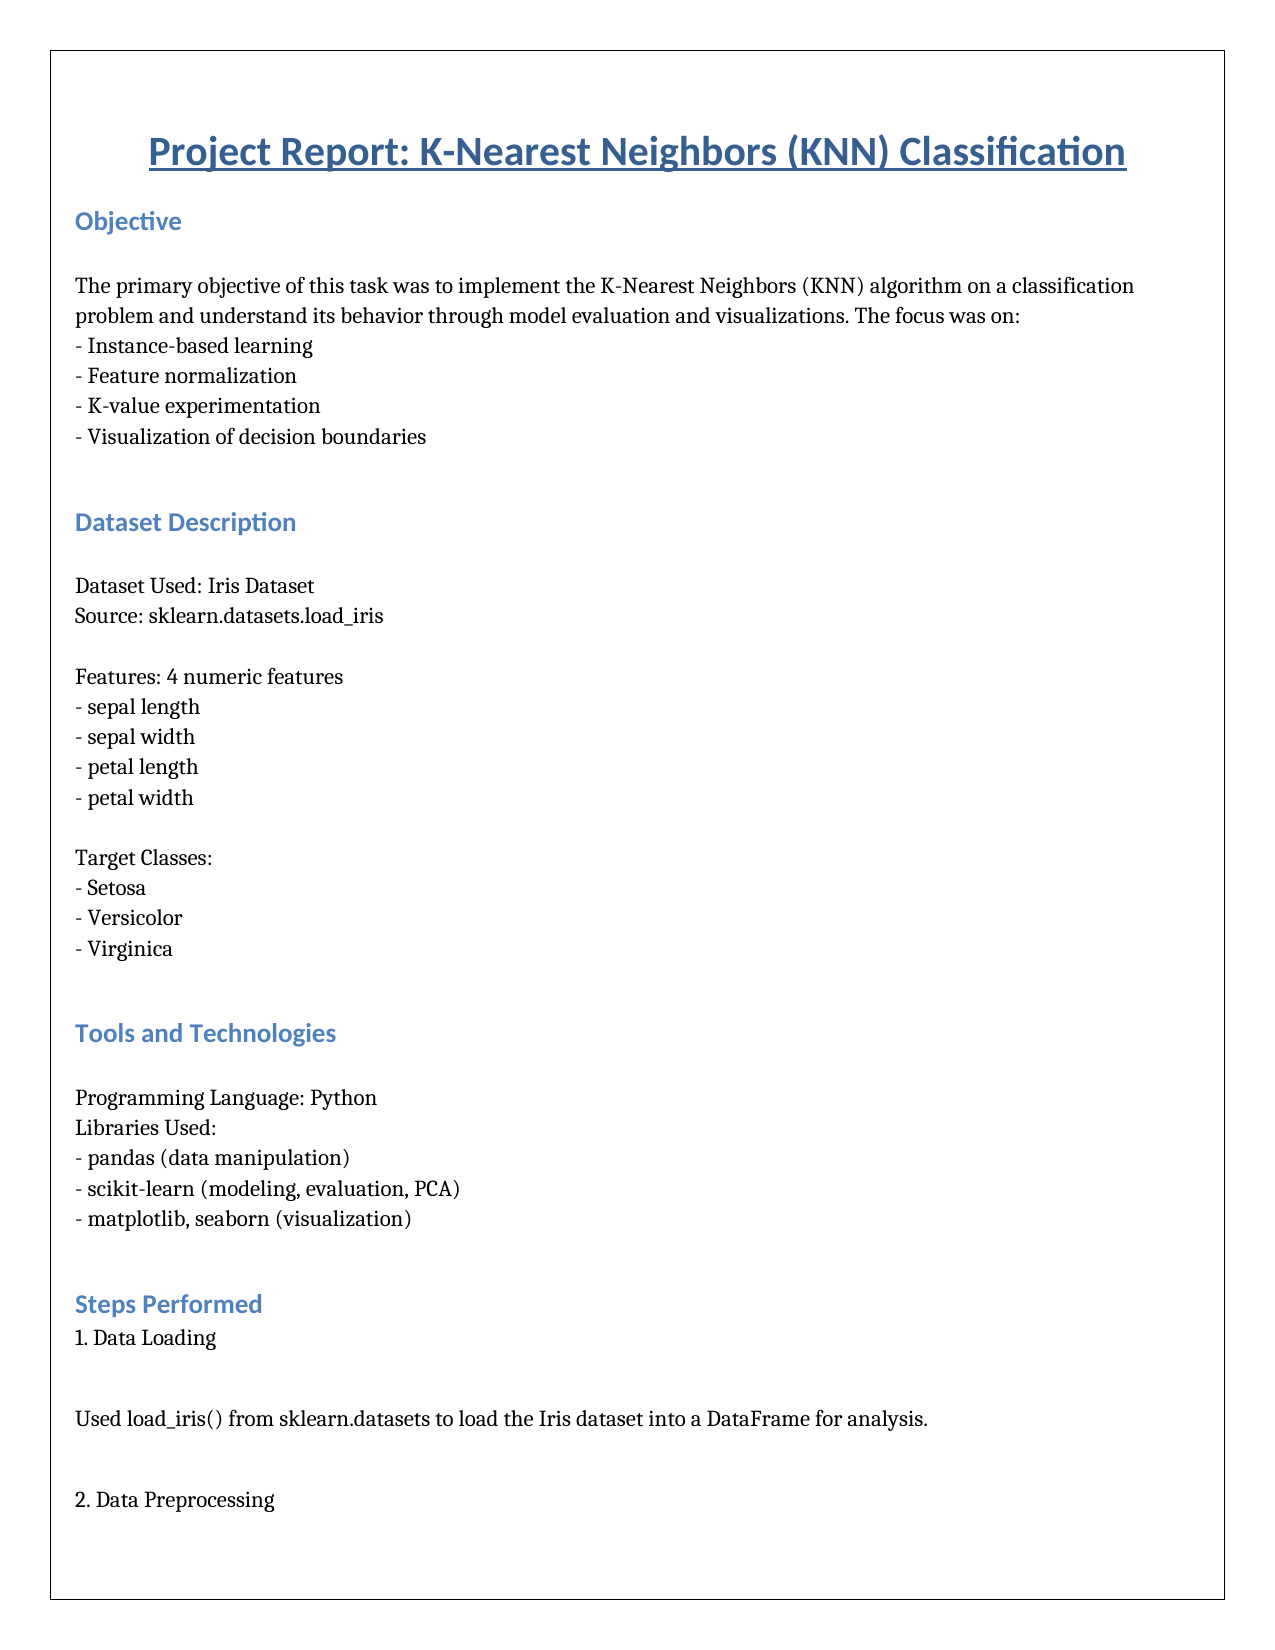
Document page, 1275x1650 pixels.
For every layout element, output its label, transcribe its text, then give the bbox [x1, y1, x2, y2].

subtitle Project Report: K-Nearest Neighbors (KNN) Classification [75, 125, 1200, 176]
text 2. Data Preprocessing [75, 1487, 1200, 1513]
subtitle Dataset Description [75, 505, 1200, 538]
text Used load_iris() from sklearn.datasets to load the Iris dataset into a DataFrame for analysis. [75, 1376, 1200, 1462]
subtitle Objective [75, 204, 1200, 237]
subtitle Tools and Technologies [75, 1017, 1200, 1049]
text Programming Language: Python Libraries Used: - pandas (data manipulation) - scikit-learn (modeling, evaluation, PCA) - matplotlib, seaborn (visualization) [75, 1054, 1200, 1262]
text The primary objective of this task was to implement the K-Nearest Neighbors (KNN) algorithm on a classification problem and understand its behavior through model evaluation and visualizations. The focus was on: - Instance-based learning - Feature normalization - K-value experimentation - Visualization of decision boundaries [75, 242, 1200, 480]
subtitle Steps Performed [75, 1287, 1200, 1320]
text 1. Data Loading [75, 1325, 1200, 1351]
text Dataset Used: Iris Dataset Source: sklearn.datasets.load_iris Features: 4 numeric features - sepal length - sepal width - petal length - petal width Target Classes: - Setosa - Versicolor - Virginica [75, 543, 1200, 992]
